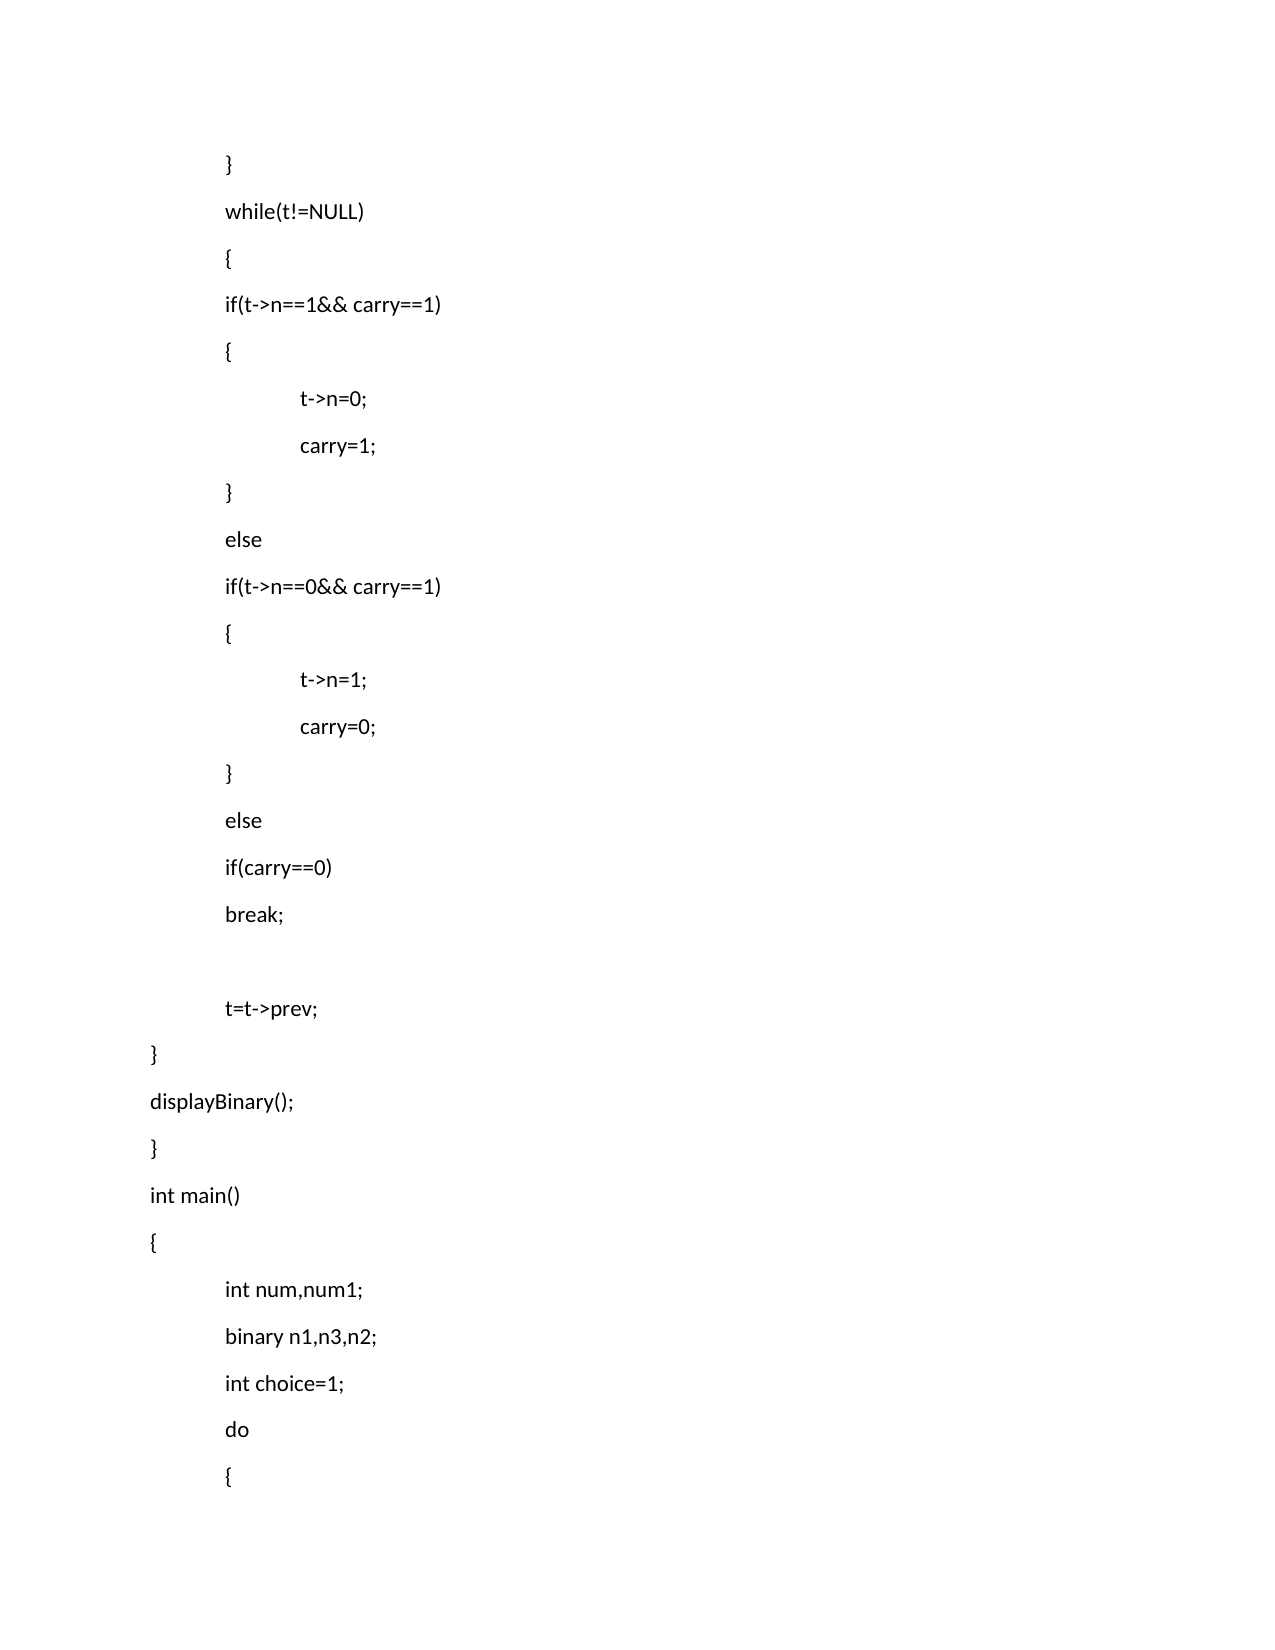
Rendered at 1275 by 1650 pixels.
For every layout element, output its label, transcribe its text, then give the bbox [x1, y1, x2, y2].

text { [150, 337, 1125, 366]
text displayBinary(); [150, 1087, 1125, 1116]
text t->n=0; [150, 384, 1125, 412]
text carry=0; [150, 712, 1125, 741]
text int choice=1; [150, 1369, 1125, 1397]
text { [150, 1462, 1125, 1491]
text carry=1; [150, 431, 1125, 459]
text t->n=1; [150, 666, 1125, 694]
text } [150, 150, 1125, 178]
text binary n1,n3,n2; [150, 1322, 1125, 1350]
text } [150, 759, 1125, 787]
text if(carry==0) [150, 853, 1125, 881]
text } [150, 478, 1125, 506]
text while(t!=NULL) [150, 197, 1125, 225]
text if(t->n==1&& carry==1) [150, 291, 1125, 319]
text { [150, 619, 1125, 647]
text } [150, 1041, 1125, 1069]
text { [150, 1228, 1125, 1256]
text int main() [150, 1181, 1125, 1209]
text else [150, 806, 1125, 834]
text t=t->prev; [150, 994, 1125, 1022]
text } [150, 1134, 1125, 1162]
text if(t->n==0&& carry==1) [150, 572, 1125, 600]
text do [150, 1416, 1125, 1444]
text int num,num1; [150, 1275, 1125, 1303]
text else [150, 525, 1125, 553]
text { [150, 244, 1125, 272]
text break; [150, 900, 1125, 928]
